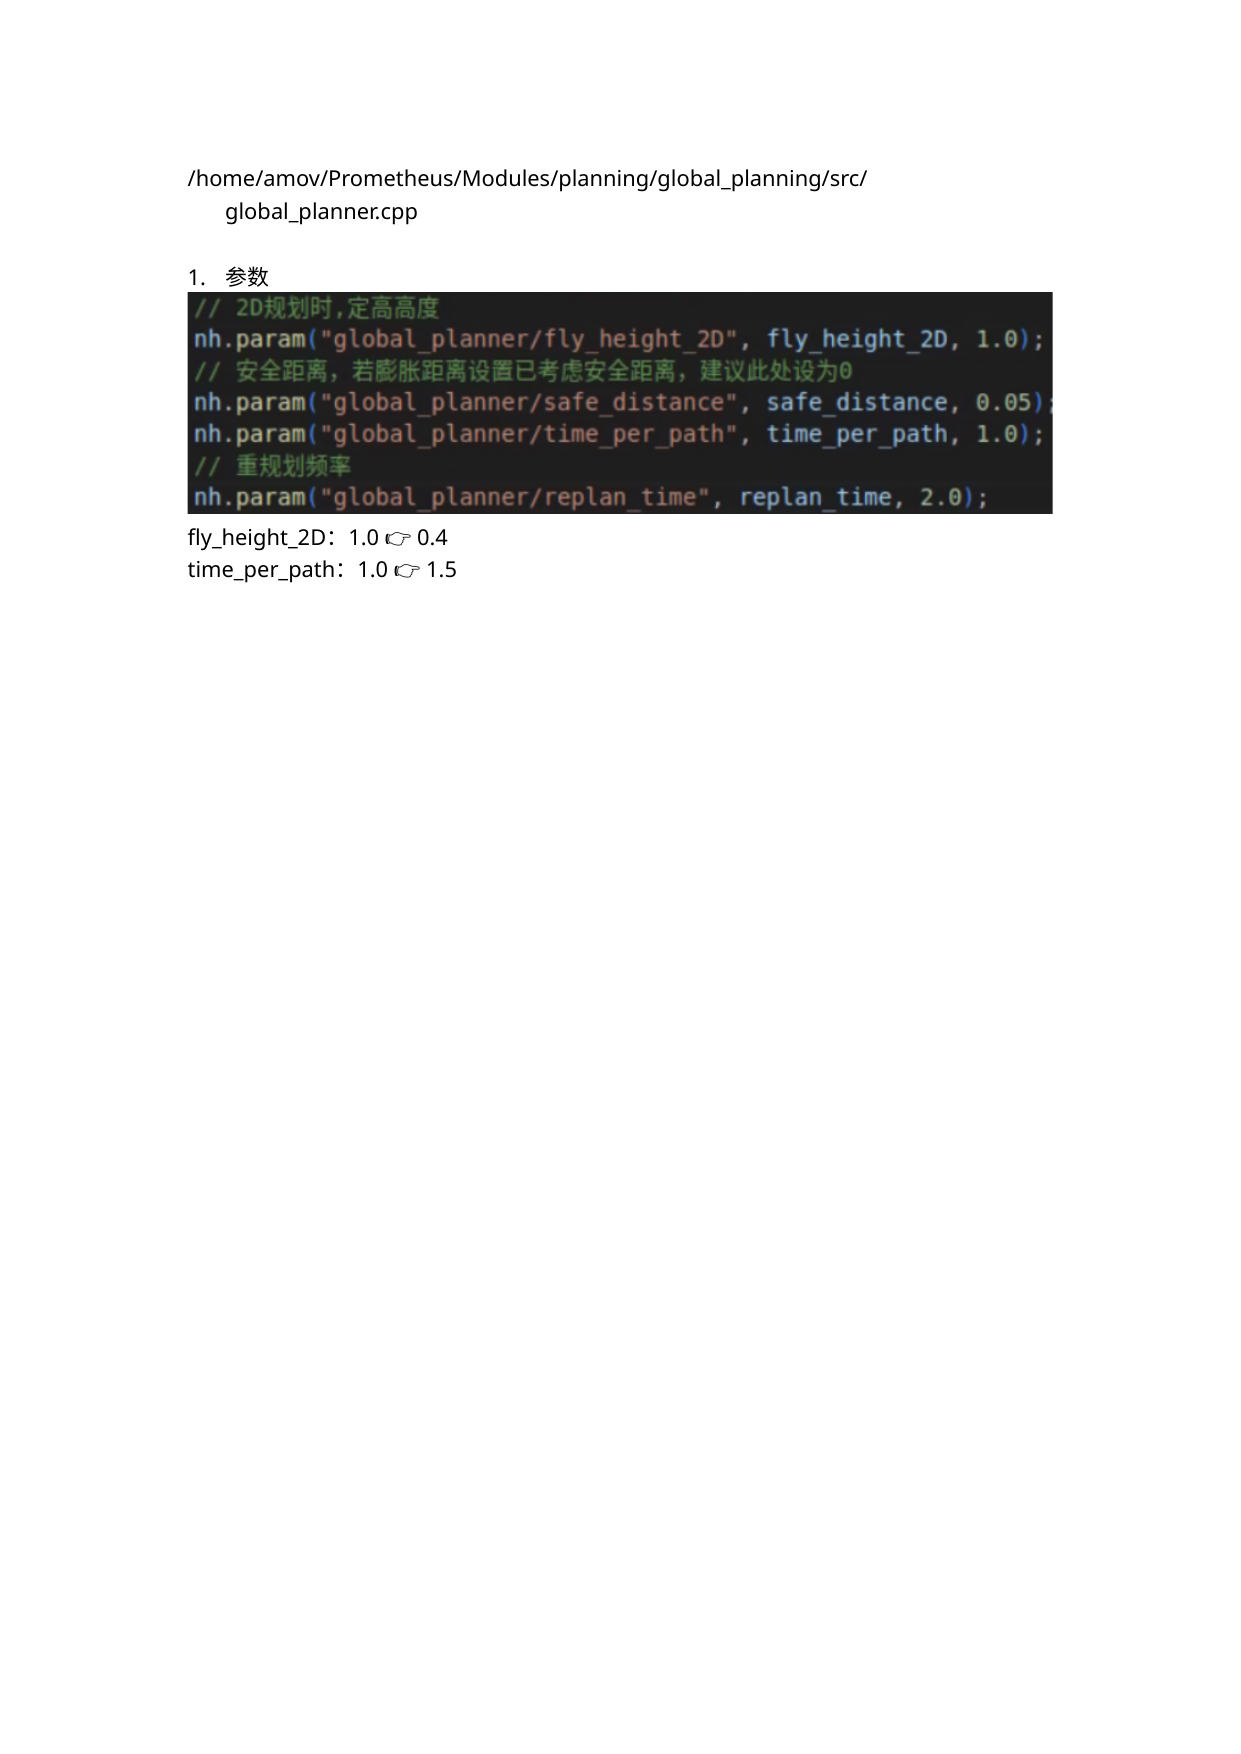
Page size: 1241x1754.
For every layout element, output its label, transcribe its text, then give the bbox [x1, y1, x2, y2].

picture [187, 292, 1053, 514]
text fly_height_2D：1.0 0.4 [187, 519, 1053, 552]
list 参数 [187, 259, 1053, 292]
text time_per_path：1.0 1.5 [187, 552, 1053, 584]
text /home/amov/Prometheus/Modules/planning/global_planning/src/global_planner.cpp [187, 162, 1053, 227]
